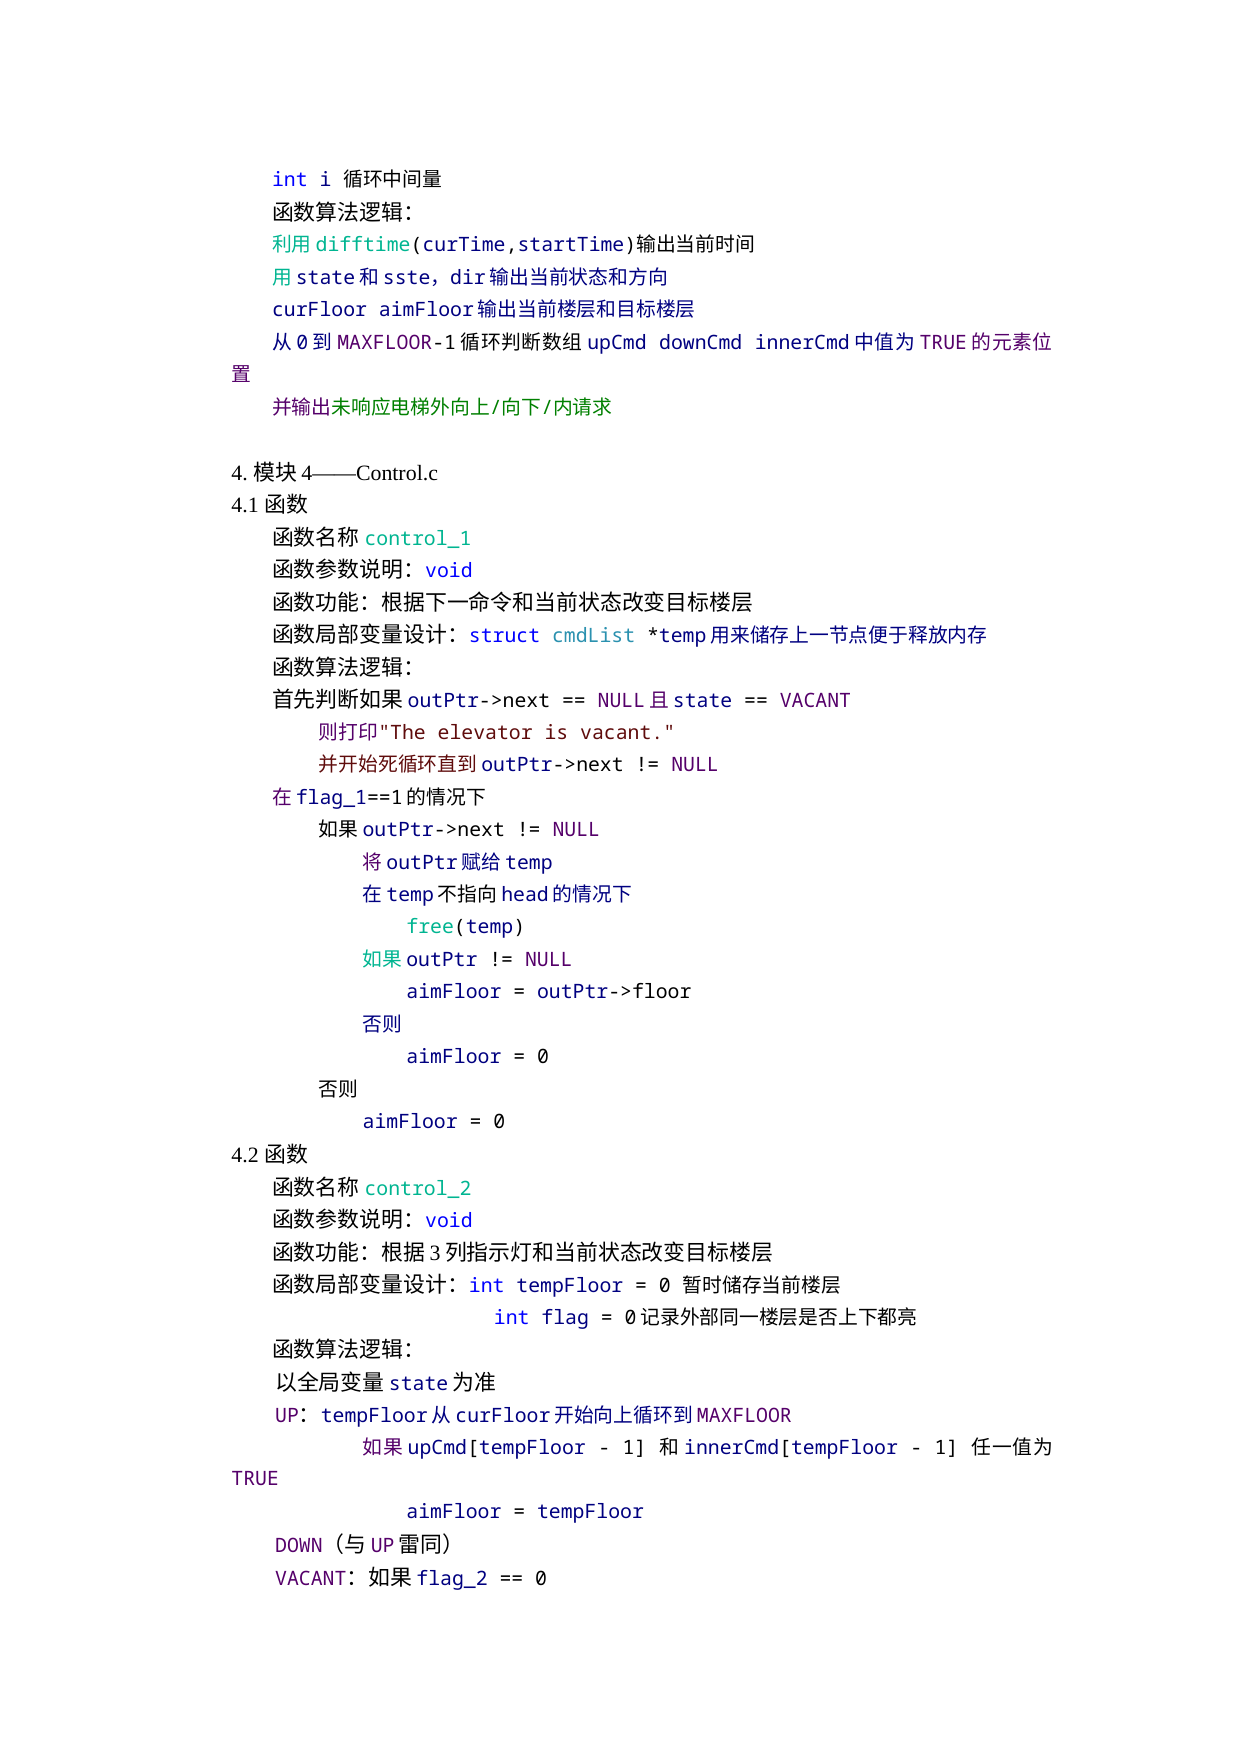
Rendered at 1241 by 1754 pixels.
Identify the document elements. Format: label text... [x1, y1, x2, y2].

text int i 循环中间量 [231, 162, 1053, 194]
text aimFloor = 0 [231, 1039, 1053, 1072]
text 函数功能：根据3列指示灯和当前状态改变目标楼层 [231, 1234, 1053, 1267]
text 函数算法逻辑： [231, 649, 1053, 682]
text 用state和sste，dir输出当前状态和方向 [231, 259, 1053, 292]
text 如果upCmd[tempFloor - 1] 和innerCmd[tempFloor - 1] 任一值为 TRUE [231, 1429, 1053, 1494]
text 如果outPtr->next != NULL [231, 812, 1053, 844]
text int flag = 0记录外部同一楼层是否上下都亮 [231, 1299, 1053, 1332]
text 函数算法逻辑： [231, 194, 1053, 227]
text aimFloor = 0 [231, 1104, 1053, 1137]
text 函数参数说明：void [231, 1202, 1053, 1234]
text 函数局部变量设计：int tempFloor = 0 暂时储存当前楼层 [231, 1267, 1053, 1299]
text 并输出未响应电梯外向上/向下/内请求 [231, 389, 1053, 422]
text 利用difftime(curTime,startTime)输出当前时间 [231, 227, 1053, 259]
text 将outPtr赋给temp [231, 844, 1053, 877]
text 函数名称 control_1 [231, 519, 1053, 552]
text aimFloor = tempFloor [187, 1494, 1053, 1527]
text UP：tempFloor从curFloor开始向上循环到MAXFLOOR [231, 1397, 1053, 1429]
text VACANT：如果flag_2 == 0 [231, 1559, 1053, 1592]
text 函数参数说明：void [231, 552, 1053, 584]
text 否则 [231, 1072, 1053, 1104]
text 函数功能：根据下一命令和当前状态改变目标楼层 [231, 584, 1053, 617]
text 并开始死循环直到outPtr->next != NULL [231, 747, 1053, 779]
text 4.2 函数 [187, 1137, 1053, 1169]
text 否则 [231, 1007, 1053, 1039]
text 4. 模块4——Control.c [187, 454, 1053, 487]
text 在temp不指向head的情况下 [231, 877, 1053, 909]
text 函数局部变量设计：struct cmdList *temp用来储存上一节点便于释放内存 [231, 617, 1053, 649]
text 首先判断如果outPtr->next == NULL且state == VACANT [231, 682, 1053, 714]
text 以全局变量state为准 [231, 1364, 1053, 1397]
text 则打印"The elevator is vacant." [231, 714, 1053, 747]
text free(temp) [231, 909, 1053, 942]
text 函数算法逻辑： [231, 1332, 1053, 1364]
text 从0到MAXFLOOR-1循环判断数组upCmd downCmd innerCmd中值为TRUE的元素位置 [231, 324, 1053, 389]
text 4.1 函数 [231, 487, 1053, 519]
text curFloor aimFloor输出当前楼层和目标楼层 [231, 292, 1053, 324]
text 函数名称 control_2 [231, 1169, 1053, 1202]
text aimFloor = outPtr->floor [231, 974, 1053, 1007]
text 如果outPtr != NULL [231, 942, 1053, 974]
text DOWN（与UP雷同） [187, 1527, 1053, 1559]
text 在flag_1==1的情况下 [231, 779, 1053, 812]
